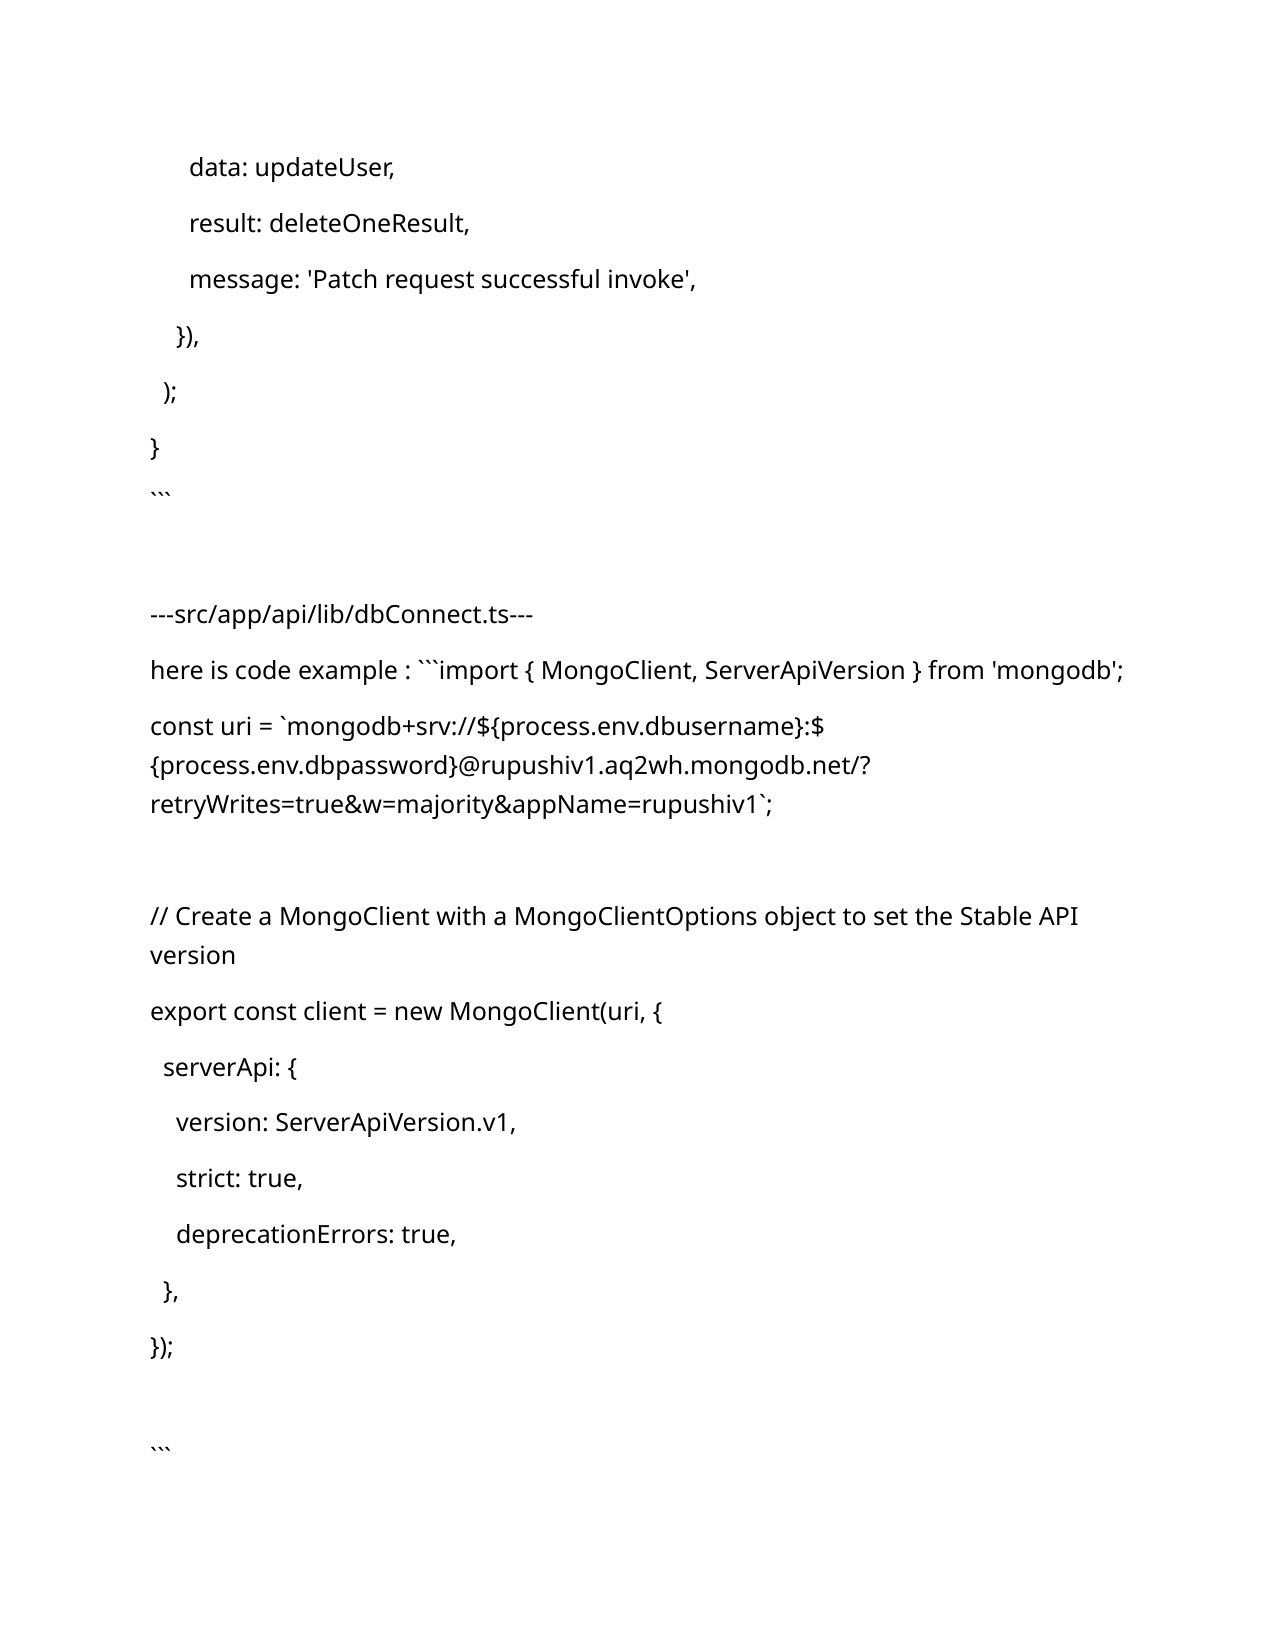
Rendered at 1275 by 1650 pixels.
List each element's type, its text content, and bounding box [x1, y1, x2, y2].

text version: ServerApiVersion.v1, [150, 1105, 1125, 1139]
text const uri = `mongodb+srv://${process.env.dbusername}:${process.env.dbpassword}@rupushiv1.aq2wh.mongodb.net/?retryWrites=true&w=majority&appName=rupushiv1`; [150, 708, 1125, 821]
text ); [150, 373, 1125, 407]
text export const client = new MongoClient(uri, { [150, 993, 1125, 1027]
text }, [150, 1272, 1125, 1307]
text }), [150, 317, 1125, 352]
text ``` [150, 485, 1125, 519]
text // Create a MongoClient with a MongoClientOptions object to set the Stable API version [150, 898, 1125, 972]
text result: deleteOneResult, [150, 206, 1125, 240]
text serverApi: { [150, 1049, 1125, 1083]
text ---src/app/api/lib/dbConnect.ts--- [150, 597, 1125, 631]
text } [150, 429, 1125, 463]
text deprecationErrors: true, [150, 1217, 1125, 1251]
text }); [150, 1328, 1125, 1362]
text data: updateUser, [150, 150, 1125, 184]
text here is code example : ```import { MongoClient, ServerApiVersion } from 'mongodb'; [150, 652, 1125, 687]
text message: 'Patch request successful invoke', [150, 262, 1125, 296]
text strict: true, [150, 1161, 1125, 1195]
text ``` [150, 1440, 1125, 1474]
